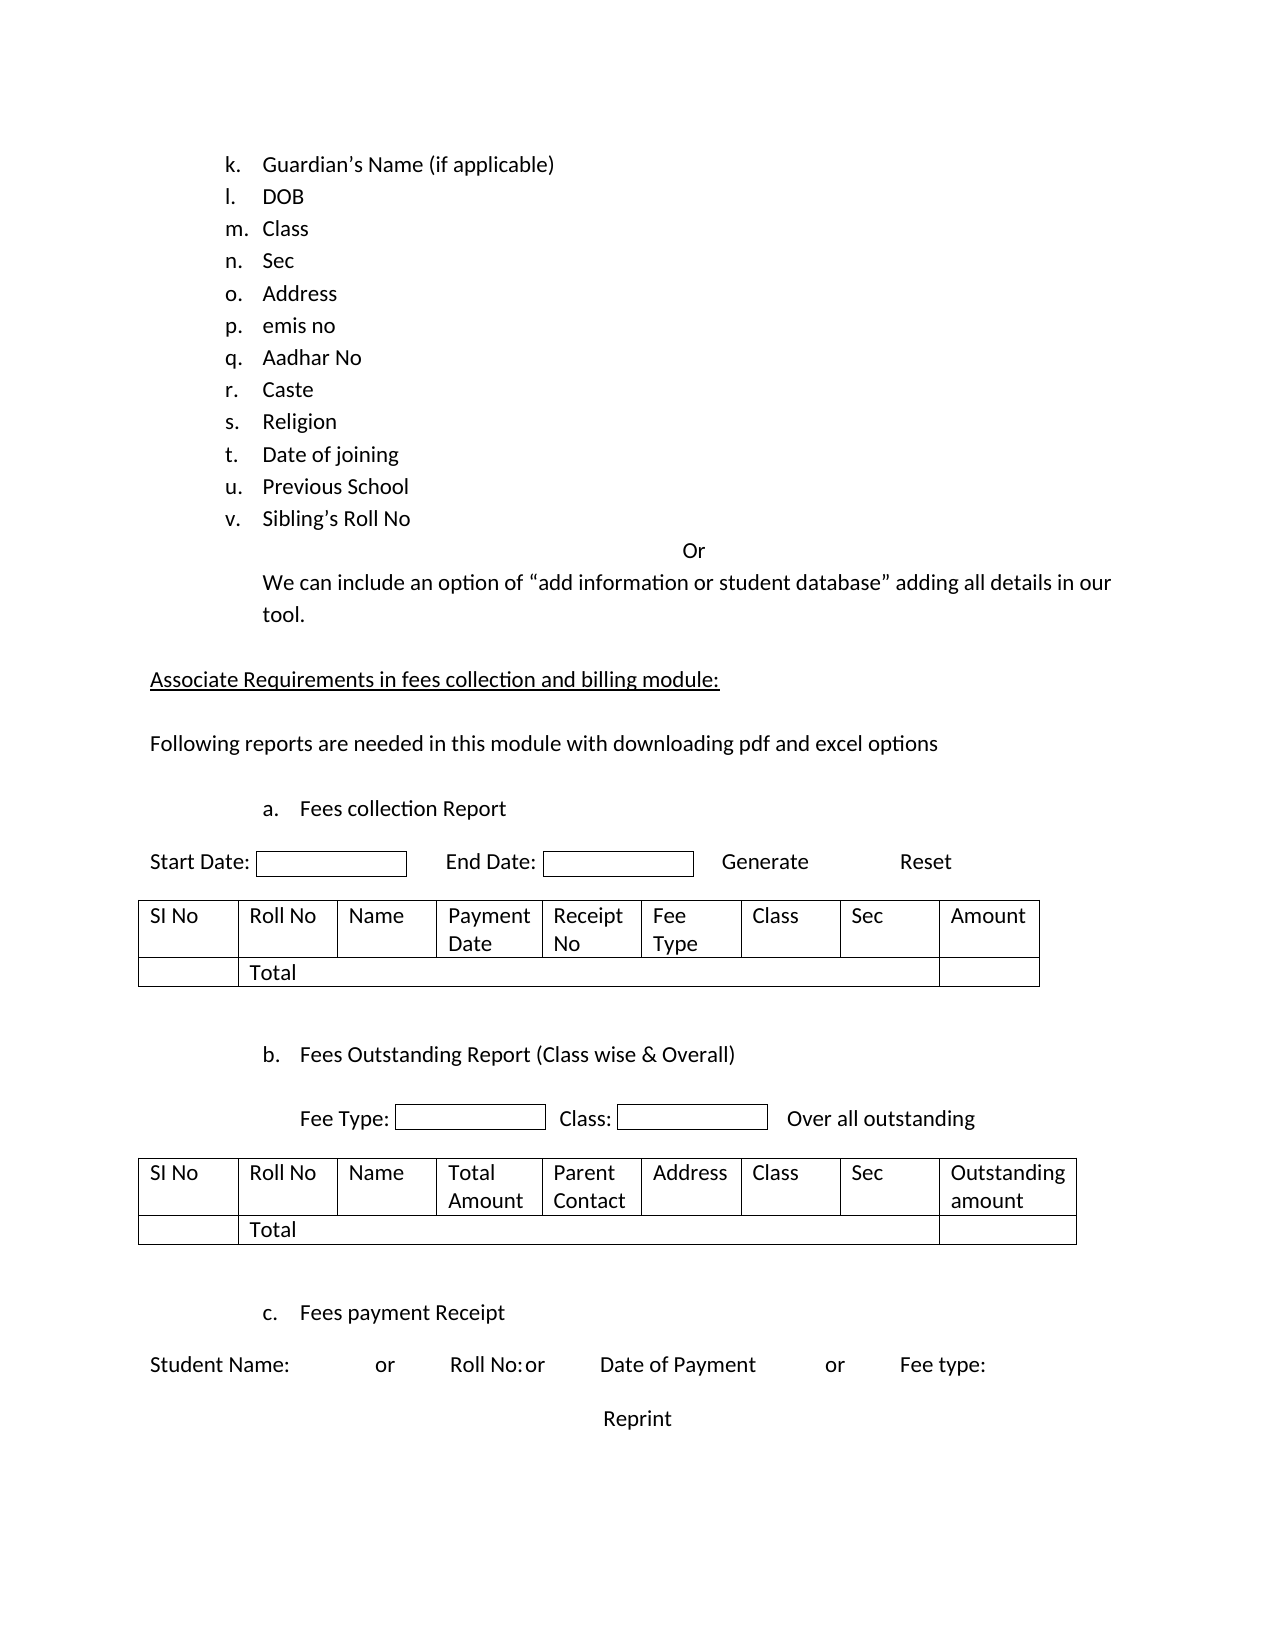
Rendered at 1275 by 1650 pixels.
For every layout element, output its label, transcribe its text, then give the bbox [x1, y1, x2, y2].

table_cell [139, 958, 238, 986]
table_header Sec [841, 901, 939, 957]
list Sibling’s Roll No [225, 504, 1125, 532]
table_header Class [742, 1159, 840, 1214]
table_header SI No [139, 901, 238, 957]
list Fee Type: Class: Over all outstanding [300, 1104, 1125, 1132]
list Religion [225, 407, 1125, 436]
table_header Receipt No [543, 901, 641, 957]
list Fees payment Receipt [262, 1298, 1125, 1326]
list Following reports are needed in this module with downloading pdf and excel options [150, 729, 1125, 757]
table_header Address [642, 1159, 741, 1214]
list Reprint [150, 1404, 1125, 1432]
table_header Roll No [239, 901, 337, 957]
table_cell Total [239, 1216, 939, 1243]
table_cell [940, 958, 1039, 986]
list Aadhar No [225, 343, 1125, 371]
table_header Total Amount [437, 1159, 542, 1214]
table_header Amount [940, 901, 1039, 957]
list Address [225, 279, 1125, 307]
table_header Outstanding amount [940, 1159, 1076, 1214]
table_cell [139, 1216, 238, 1243]
table_header SI No [139, 1159, 238, 1214]
table_header Parent Contact [543, 1159, 641, 1214]
text Start Date: End Date: Generate Reset [150, 847, 1125, 875]
list Previous School [225, 472, 1125, 500]
list We can include an option of “add information or student database” adding all details in our tool. [262, 568, 1125, 629]
list Or [262, 536, 1125, 564]
list DOB [225, 182, 1125, 210]
list Date of joining [225, 440, 1125, 468]
table_header Class [742, 901, 840, 957]
list Associate Requirements in fees collection and billing module: [150, 665, 1125, 693]
text Student Name: or Roll No: or Date of Payment or Fee type: [150, 1351, 1125, 1379]
list Class [225, 214, 1125, 242]
list Guardian’s Name (if applicable) [225, 150, 1125, 178]
table_header Fee Type [642, 901, 741, 957]
table_header Roll No [239, 1159, 337, 1214]
table_cell [940, 1216, 1076, 1243]
list Fees collection Report [262, 794, 1125, 822]
table_header Name [338, 1159, 436, 1214]
table_header Payment Date [437, 901, 542, 957]
table_header Name [338, 901, 436, 957]
table_cell Total [239, 958, 939, 986]
list Fees Outstanding Report (Class wise & Overall) [262, 1040, 1125, 1068]
list Caste [225, 375, 1125, 403]
list Sec [225, 247, 1125, 274]
list emis no [225, 311, 1125, 339]
table_header Sec [841, 1159, 939, 1214]
